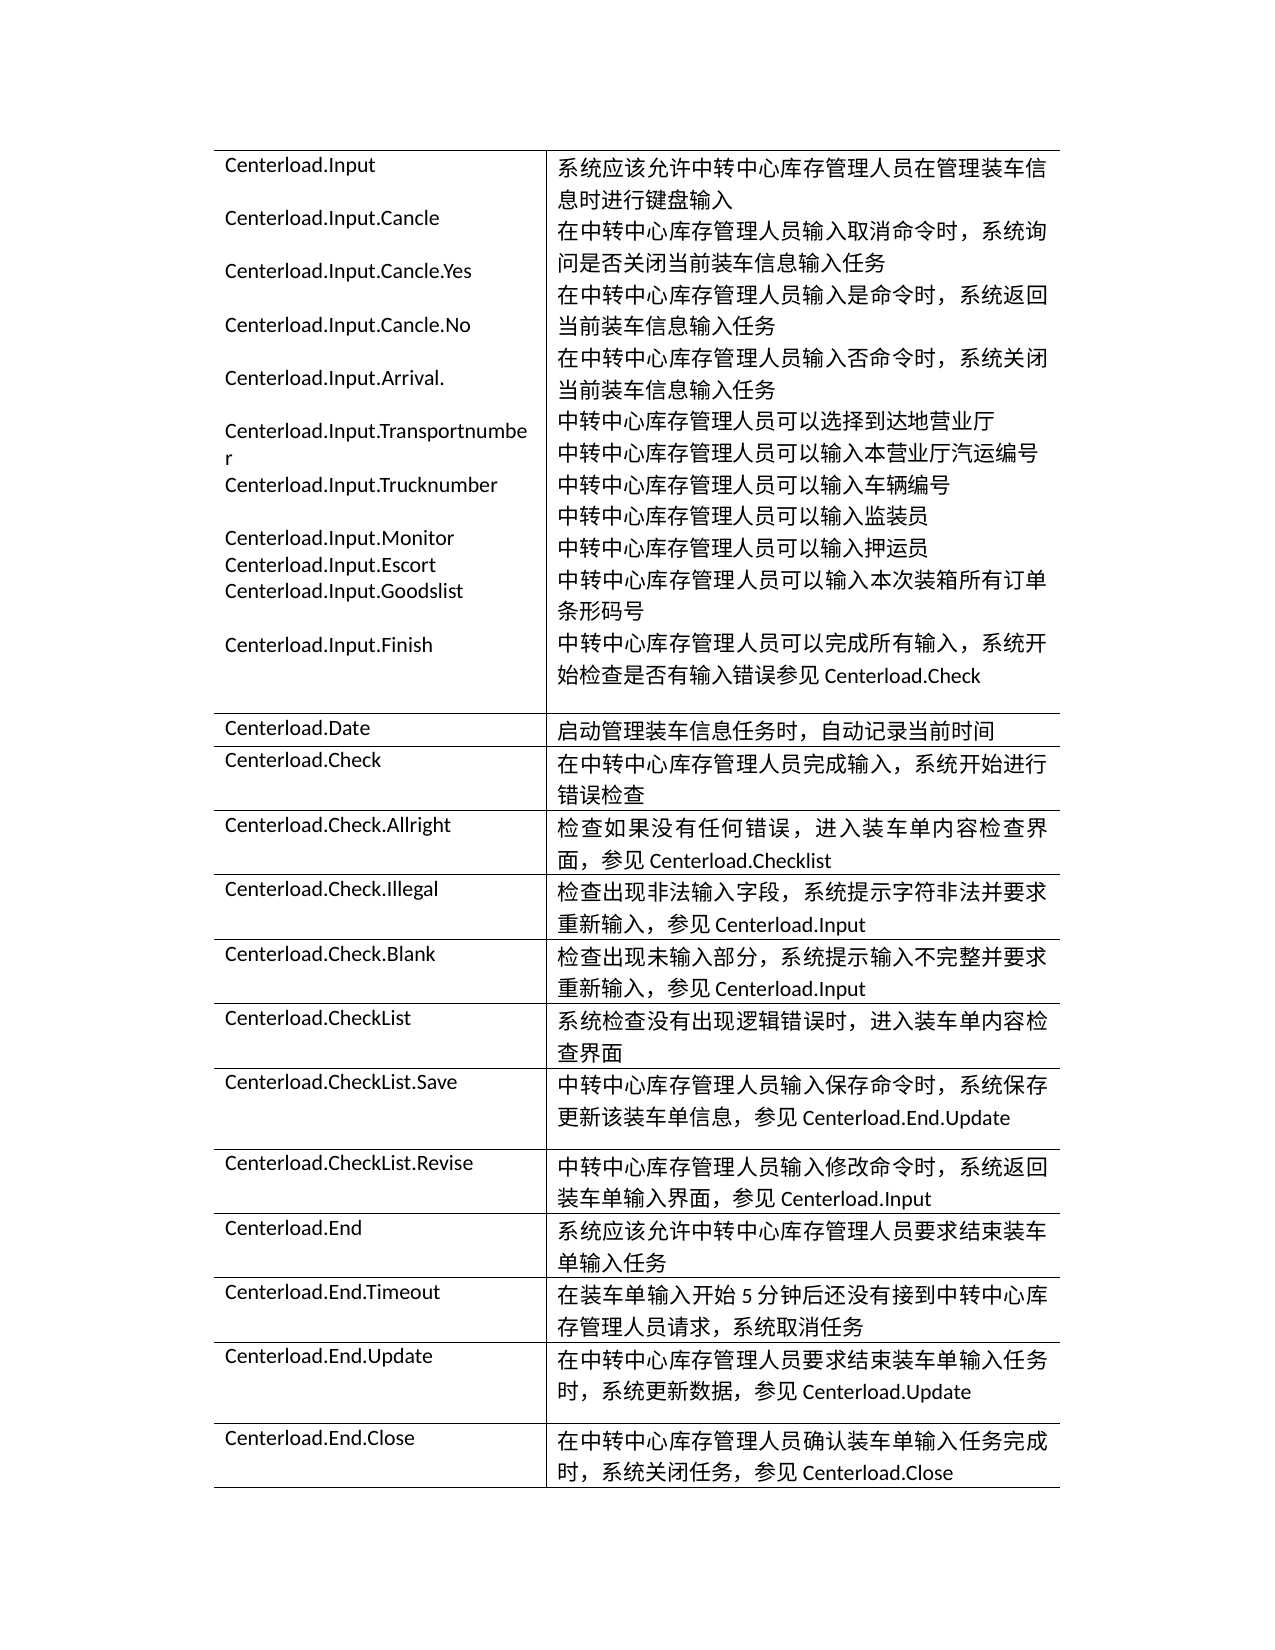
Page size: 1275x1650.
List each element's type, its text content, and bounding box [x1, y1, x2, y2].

table_cell 检查出现非法输入字段，系统提示字符非法并要求重新输入，参见Centerload.Input [547, 875, 1060, 939]
table_cell 在中转中心库存管理人员完成输入，系统开始进行错误检查 [547, 747, 1060, 810]
table_cell Centerload.End.Update [214, 1343, 546, 1423]
table_cell Centerload.CheckList.Save [214, 1069, 546, 1148]
table_cell 系统应该允许中转中心库存管理人员在管理装车信息时进行键盘输入 在中转中心库存管理人员输入取消命令时，系统询问是否关闭当前装车信息输入任务 在中转中心库存管理人员输入是命令时，系统返回当前装车信息输入任务 在中转中心库存管理人员输入否命令时，系统关闭当前装车信息输入任务 中转中心库存管理人员可以选择到达地营业厅 中转中心库存管理人员可以输入本营业厅汽运编号 中转中心库存管理人员可以输入车辆编号 中转中心库存管理人员可以输入监装员 中转中心库存管理人员可以输入押运员 中转中心库存管理人员可以输入本次装箱所有订单条形码号 中转中心库存管理人员可以完成所有输入，系统开始检查是否有输入错误参见Centerload.Check [547, 151, 1060, 713]
table_cell Centerload.End [214, 1214, 546, 1277]
table_cell Centerload.Check.Illegal [214, 875, 546, 939]
table_cell Centerload.CheckList [214, 1004, 546, 1067]
table_cell Centerload.Check.Allright [214, 811, 546, 874]
table_cell 在中转中心库存管理人员要求结束装车单输入任务时，系统更新数据，参见Centerload.Update [547, 1343, 1060, 1423]
table_cell Centerload.End.Close [214, 1424, 546, 1487]
table_cell Centerload.Date [214, 714, 546, 746]
table_cell Centerload.Check.Blank [214, 940, 546, 1003]
table_cell 在装车单输入开始5分钟后还没有接到中转中心库存管理人员请求，系统取消任务 [547, 1278, 1060, 1342]
table_cell Centerload.End.Timeout [214, 1278, 546, 1342]
table_cell 系统检查没有出现逻辑错误时，进入装车单内容检查界面 [547, 1004, 1060, 1067]
table_cell 在中转中心库存管理人员确认装车单输入任务完成时，系统关闭任务，参见Centerload.Close [547, 1424, 1060, 1487]
table_cell 系统应该允许中转中心库存管理人员要求结束装车单输入任务 [547, 1214, 1060, 1277]
table_cell Centerload.Check [214, 747, 546, 810]
table_cell 中转中心库存管理人员输入修改命令时，系统返回装车单输入界面，参见Centerload.Input [547, 1150, 1060, 1213]
table_cell Centerload.CheckList.Revise [214, 1150, 546, 1213]
table_cell 中转中心库存管理人员输入保存命令时，系统保存更新该装车单信息，参见Centerload.End.Update [547, 1069, 1060, 1148]
table_cell 检查出现未输入部分，系统提示输入不完整并要求重新输入，参见Centerload.Input [547, 940, 1060, 1003]
table_cell Centerload.Input Centerload.Input.Cancle Centerload.Input.Cancle.Yes Centerload.Input.Cancle.No Centerload.Input.Arrival. Centerload.Input.Transportnumber Centerload.Input.Trucknumber Centerload.Input.Monitor Centerload.Input.Escort Centerload.Input.Goodslist Centerload.Input.Finish [214, 151, 546, 713]
table_cell 检查如果没有任何错误，进入装车单内容检查界面，参见Centerload.Checklist [547, 811, 1060, 874]
table_cell 启动管理装车信息任务时，自动记录当前时间 [547, 714, 1060, 746]
